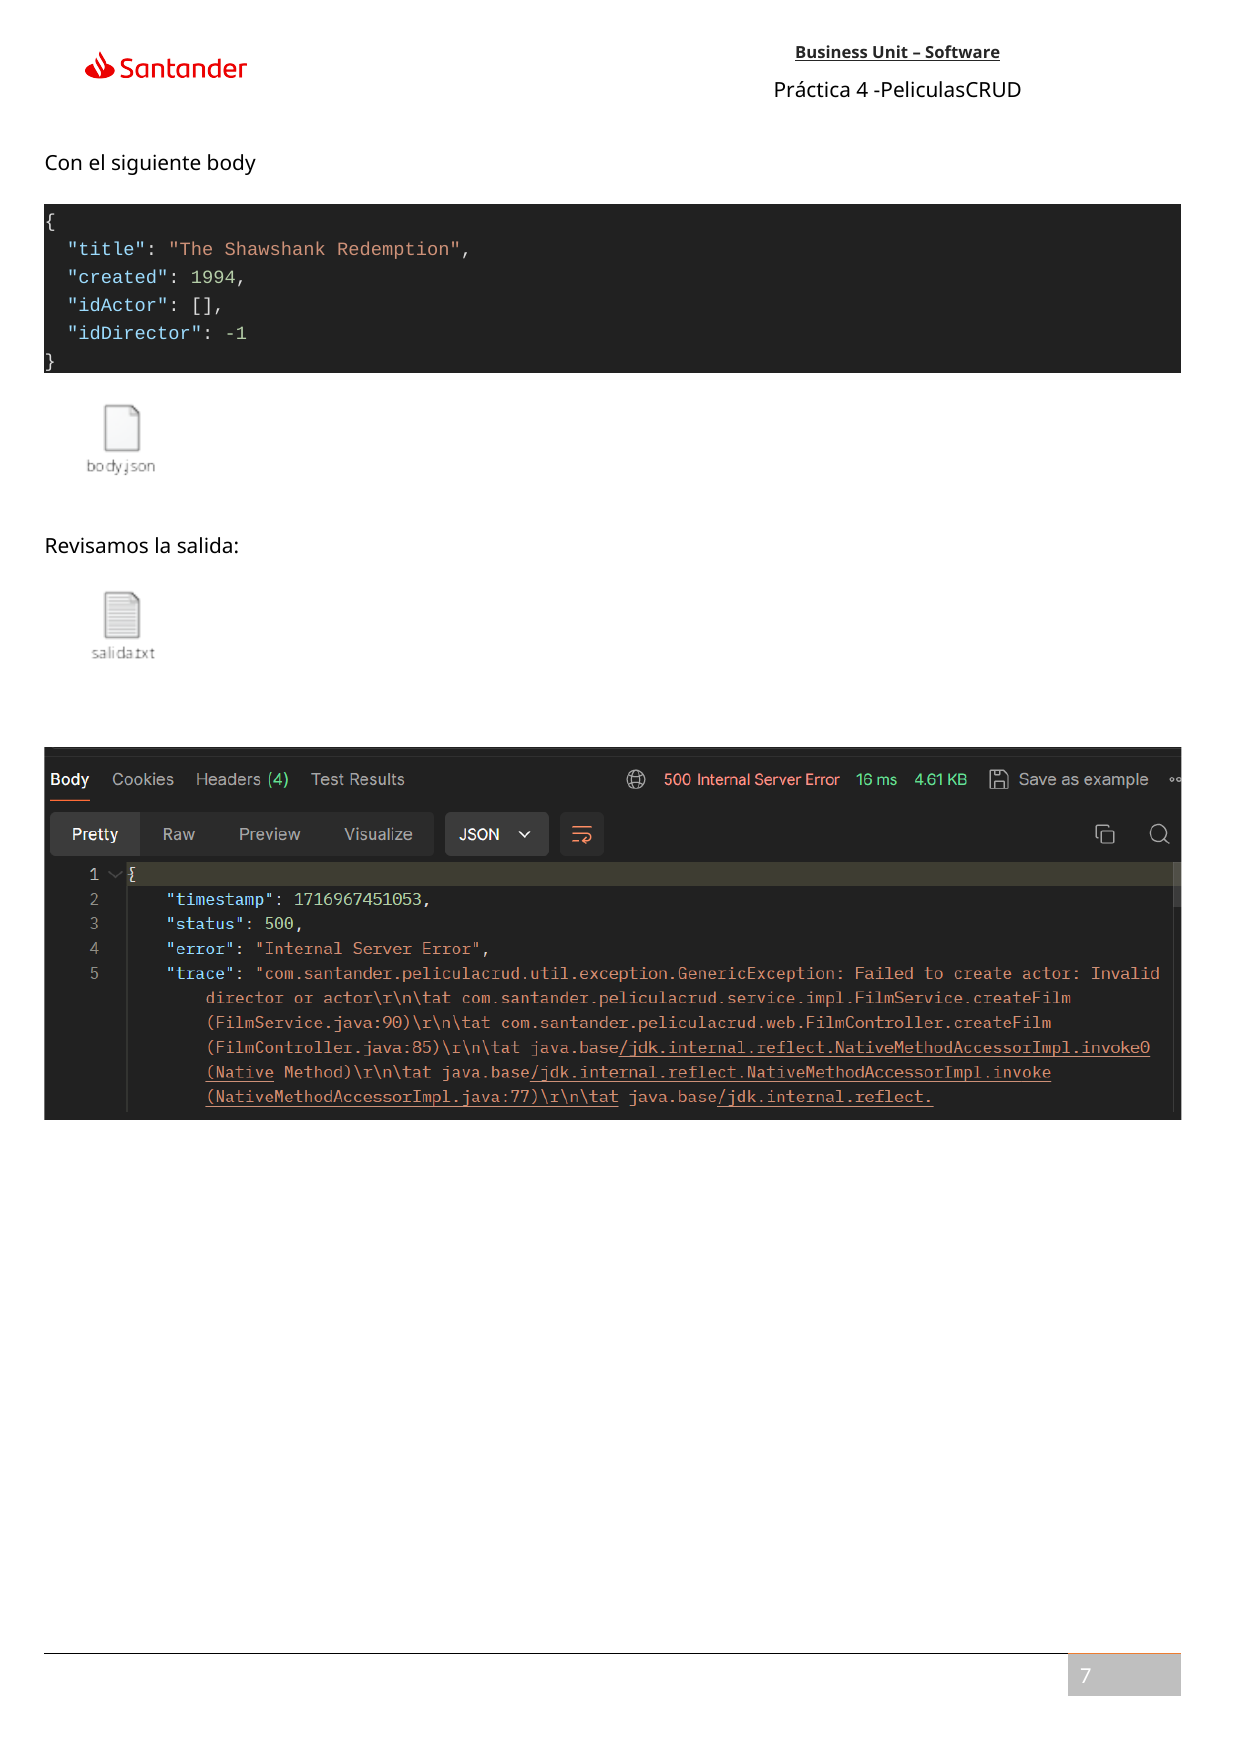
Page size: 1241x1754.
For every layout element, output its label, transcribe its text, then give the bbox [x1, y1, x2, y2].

text Con el siguiente body [44, 148, 1181, 176]
text } [44, 345, 1181, 373]
picture [44, 747, 1182, 1120]
text "created": 1994, [44, 261, 1181, 289]
text "idActor": [], [44, 289, 1181, 317]
text "idDirector": -1 [44, 317, 1181, 345]
text { [44, 204, 1181, 233]
text Revisamos la salida: [44, 532, 1181, 560]
picture [55, 29, 277, 107]
text "title": "The Shawshank Redemption", [44, 233, 1181, 261]
